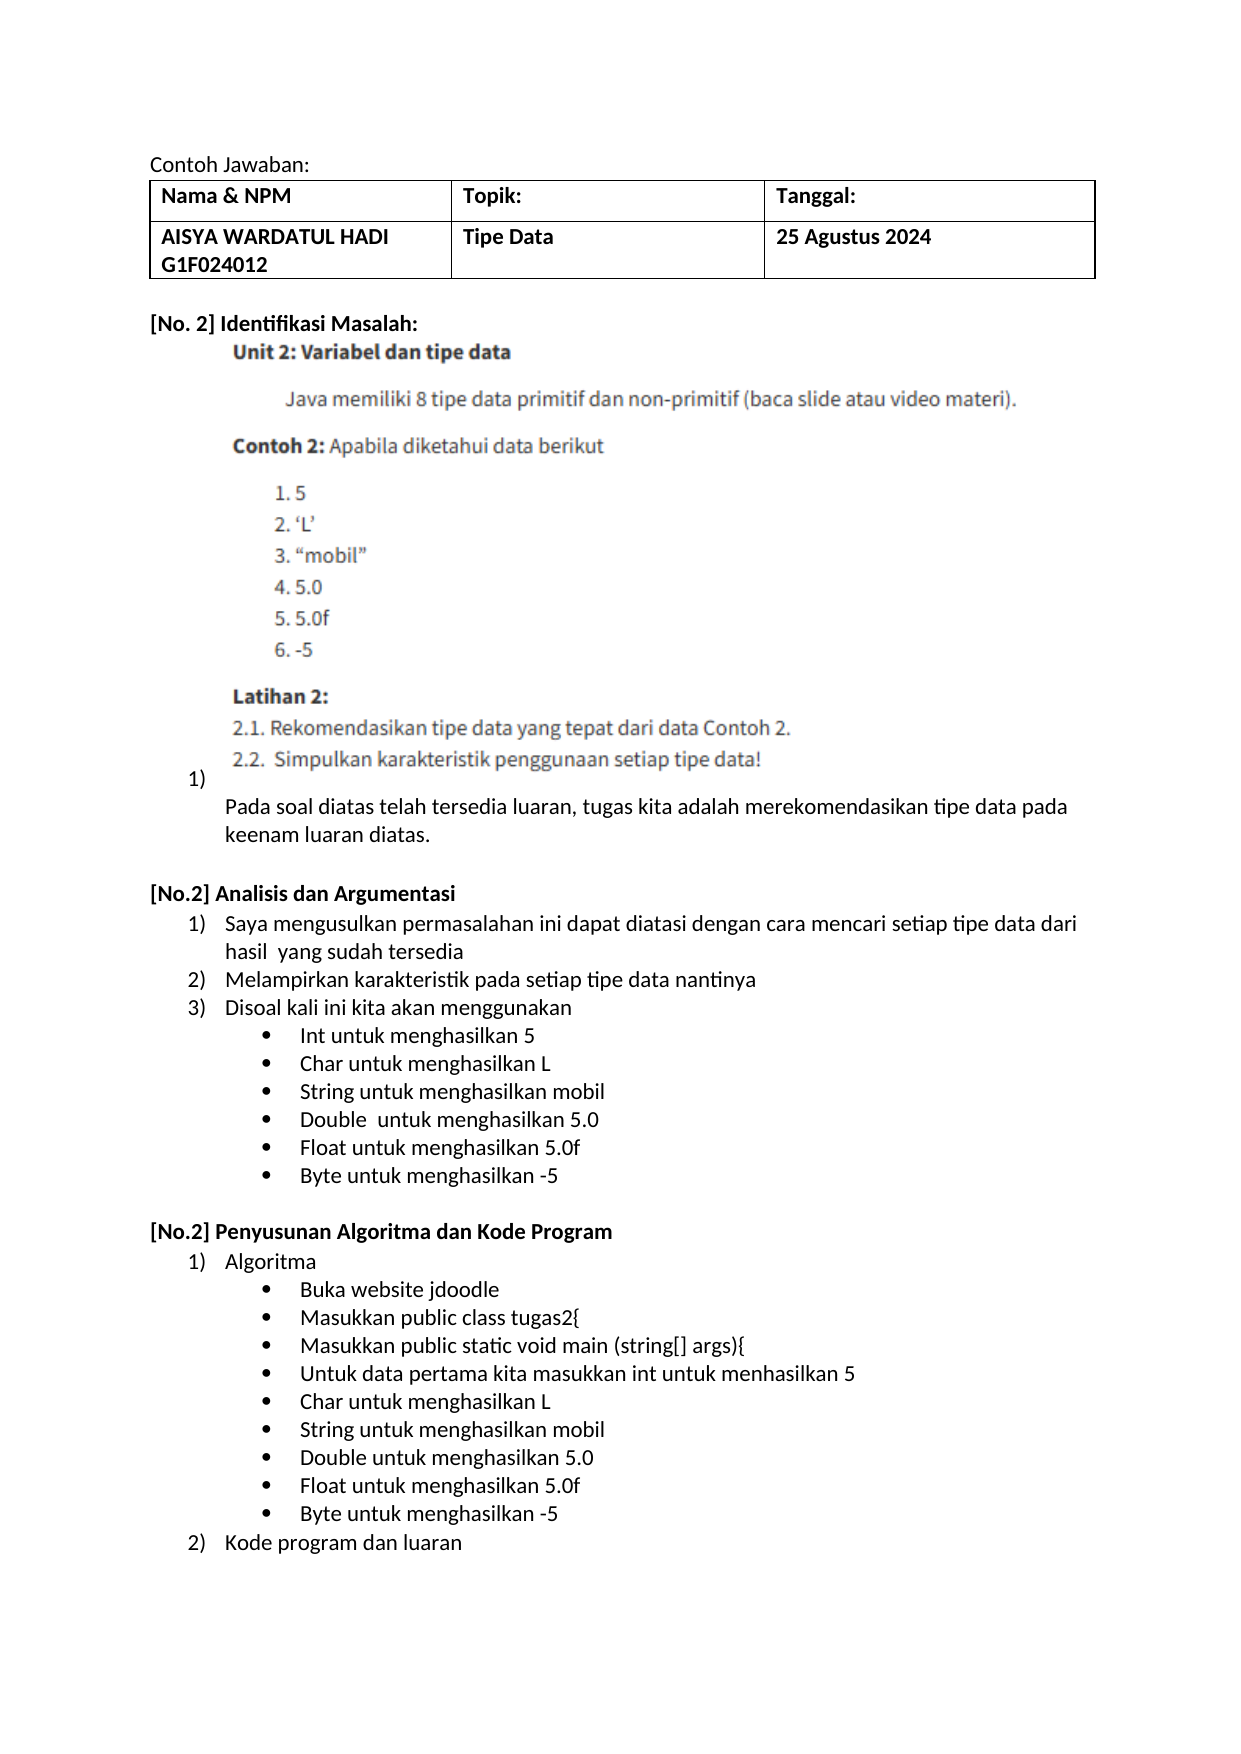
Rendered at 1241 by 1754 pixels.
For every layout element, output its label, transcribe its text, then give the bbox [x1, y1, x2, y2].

list Int untuk menghasilkan 5 [262, 1021, 1090, 1049]
list Float untuk menghasilkan 5.0f [262, 1133, 1090, 1161]
list String untuk menghasilkan mobil [262, 1077, 1090, 1105]
list Masukkan public class tugas2{ [262, 1303, 1090, 1331]
list Buka website jdoodle [262, 1275, 1090, 1303]
list Char untuk menghasilkan L [262, 1049, 1090, 1077]
list Double untuk menghasilkan 5.0 [262, 1105, 1090, 1133]
list Pada soal diatas telah tersedia luaran, tugas kita adalah merekomendasikan tipe data pada keenam luaran diatas. [225, 792, 1090, 848]
list Saya mengusulkan permasalahan ini dapat diatasi dengan cara mencari setiap tipe data dari hasil yang sudah tersedia [187, 909, 1090, 965]
list Algoritma [187, 1247, 1090, 1275]
table_cell AISYA WARDATUL HADI G1F024012 [151, 222, 451, 278]
list Byte untuk menghasilkan -5 [262, 1161, 1090, 1189]
text Contoh Jawaban: [150, 150, 1090, 178]
list Double untuk menghasilkan 5.0 [262, 1443, 1090, 1472]
table_cell 25 Agustus 2024 [765, 222, 1094, 278]
text [No.2] Analisis dan Argumentasi [150, 879, 1090, 907]
text [No. 2] Identifikasi Masalah: [150, 309, 1090, 338]
table_header Nama & NPM [151, 181, 451, 221]
list String untuk menghasilkan mobil [262, 1416, 1090, 1443]
list Kode program dan luaran [187, 1528, 1090, 1556]
list Untuk data pertama kita masukkan int untuk menhasilkan 5 [262, 1359, 1090, 1387]
list Melampirkan karakteristik pada setiap tipe data nantinya [187, 965, 1090, 993]
list Byte untuk menghasilkan -5 [262, 1499, 1090, 1528]
table_header Topik: [452, 181, 764, 221]
list Disoal kali ini kita akan menggunakan [187, 993, 1090, 1021]
text [No.2] Penyusunan Algoritma dan Kode Program [150, 1217, 1090, 1245]
list Float untuk menghasilkan 5.0f [262, 1472, 1090, 1499]
picture [225, 339, 1019, 787]
table_cell Tipe Data [452, 222, 764, 278]
table_header Tanggal: [765, 181, 1094, 221]
list Masukkan public static void main (string[] args){ [262, 1331, 1090, 1359]
list Char untuk menghasilkan L [262, 1387, 1090, 1416]
